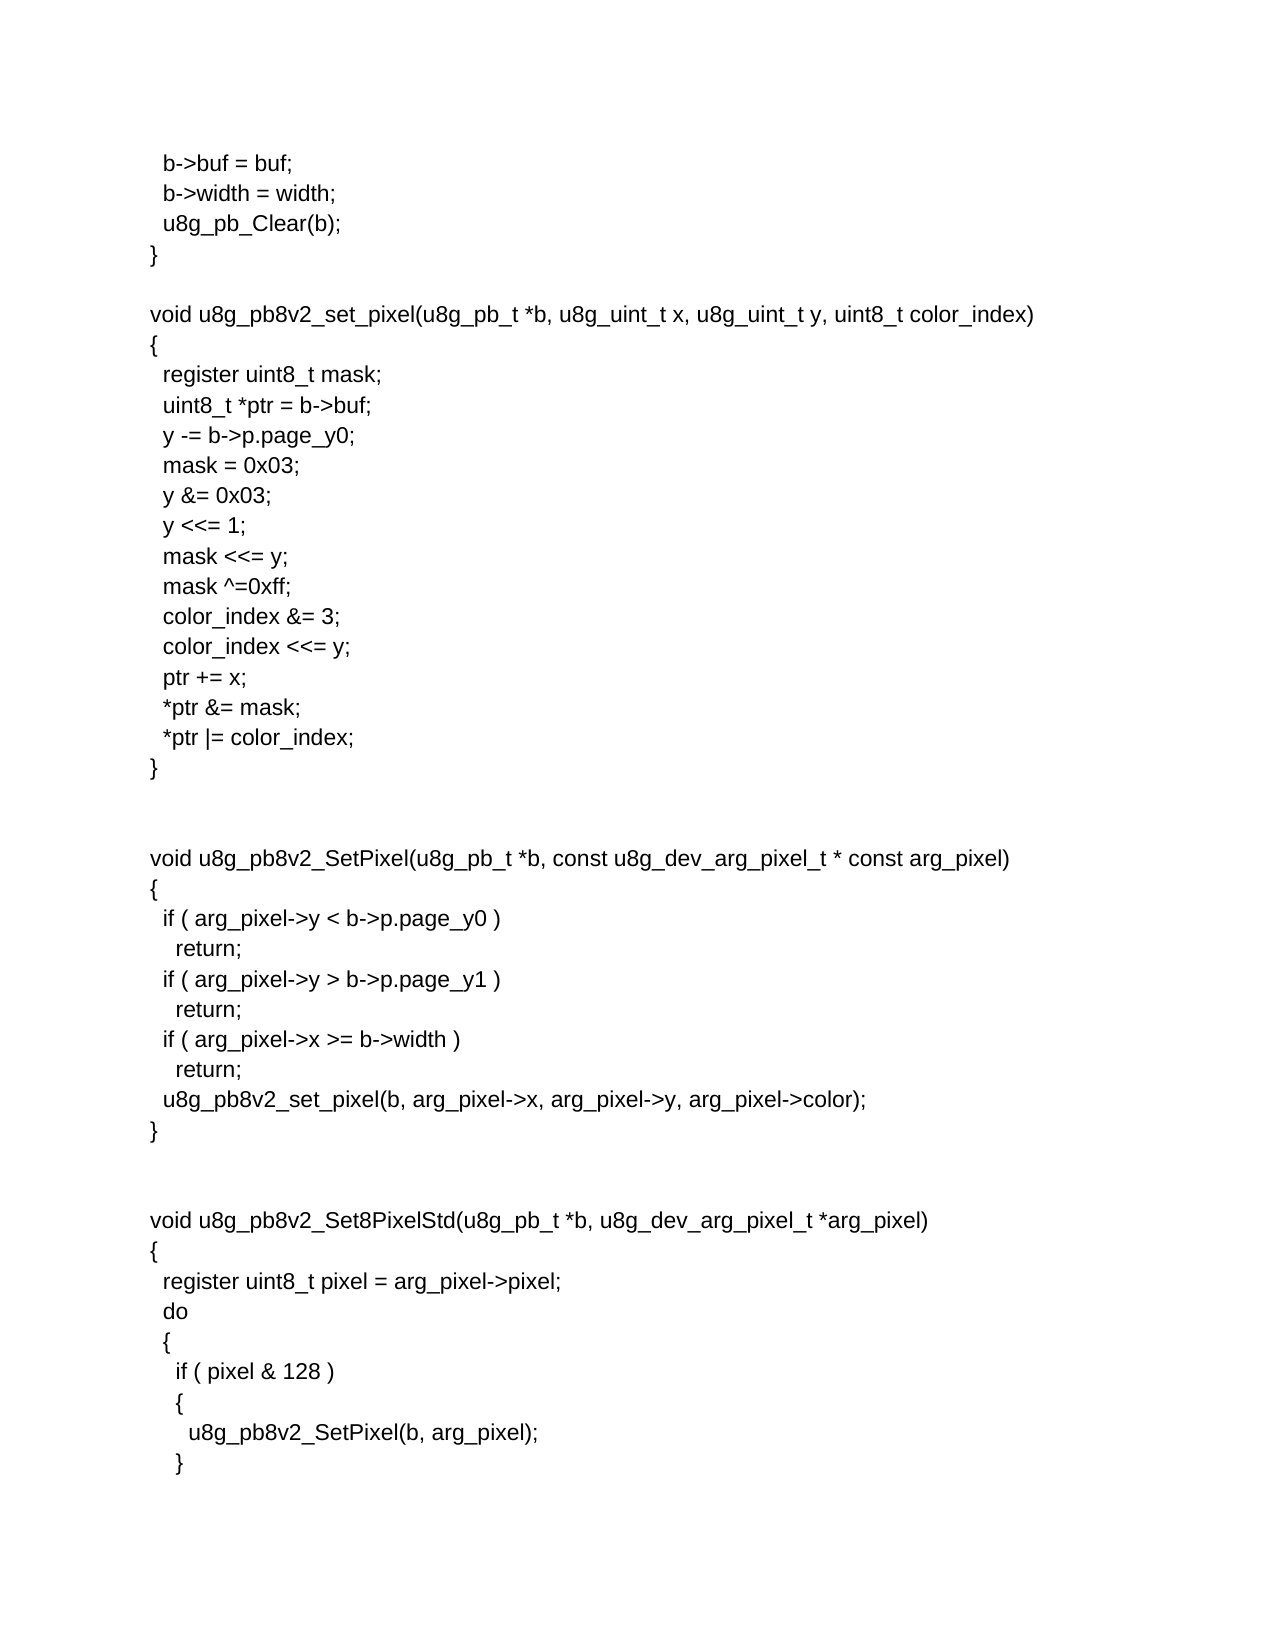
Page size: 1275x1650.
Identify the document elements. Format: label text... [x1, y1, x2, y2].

text if ( arg_pixel->x >= b->width ) [150, 1026, 1125, 1052]
text uint8_t *ptr = b->buf; [150, 392, 1125, 418]
text } [150, 1449, 1125, 1475]
text if ( arg_pixel->y > b->p.page_y1 ) [150, 966, 1125, 992]
text y &= 0x03; [150, 482, 1125, 509]
text b->width = width; [150, 180, 1125, 207]
text { [150, 331, 1125, 358]
text void u8g_pb8v2_Set8PixelStd(u8g_pb_t *b, u8g_dev_arg_pixel_t *arg_pixel) [150, 1207, 1125, 1234]
text u8g_pb8v2_SetPixel(b, arg_pixel); [150, 1419, 1125, 1445]
text y -= b->p.page_y0; [150, 422, 1125, 448]
text mask ^=0xff; [150, 573, 1125, 599]
text color_index &= 3; [150, 603, 1125, 629]
text u8g_pb_Clear(b); [150, 210, 1125, 237]
text return; [150, 996, 1125, 1022]
text ptr += x; [150, 663, 1125, 690]
text void u8g_pb8v2_SetPixel(u8g_pb_t *b, const u8g_dev_arg_pixel_t * const arg_pixel) [150, 845, 1125, 871]
text { [150, 1237, 1125, 1264]
text return; [150, 935, 1125, 962]
text return; [150, 1056, 1125, 1083]
text if ( arg_pixel->y < b->p.page_y0 ) [150, 905, 1125, 932]
text u8g_pb8v2_set_pixel(b, arg_pixel->x, arg_pixel->y, arg_pixel->color); [150, 1086, 1125, 1113]
text } [150, 754, 1125, 781]
text { [150, 1328, 1125, 1354]
text mask = 0x03; [150, 452, 1125, 478]
text } [150, 241, 1125, 267]
text if ( pixel & 128 ) [150, 1358, 1125, 1385]
text } [150, 1117, 1125, 1143]
text register uint8_t mask; [150, 361, 1125, 388]
text do [150, 1298, 1125, 1324]
text register uint8_t pixel = arg_pixel->pixel; [150, 1268, 1125, 1294]
text color_index <<= y; [150, 633, 1125, 660]
text y <<= 1; [150, 512, 1125, 539]
text { [150, 875, 1125, 901]
text *ptr |= color_index; [150, 724, 1125, 750]
text *ptr &= mask; [150, 694, 1125, 720]
text mask <<= y; [150, 543, 1125, 569]
text void u8g_pb8v2_set_pixel(u8g_pb_t *b, u8g_uint_t x, u8g_uint_t y, uint8_t color_index) [150, 301, 1125, 327]
text { [150, 1388, 1125, 1415]
text b->buf = buf; [150, 150, 1125, 176]
